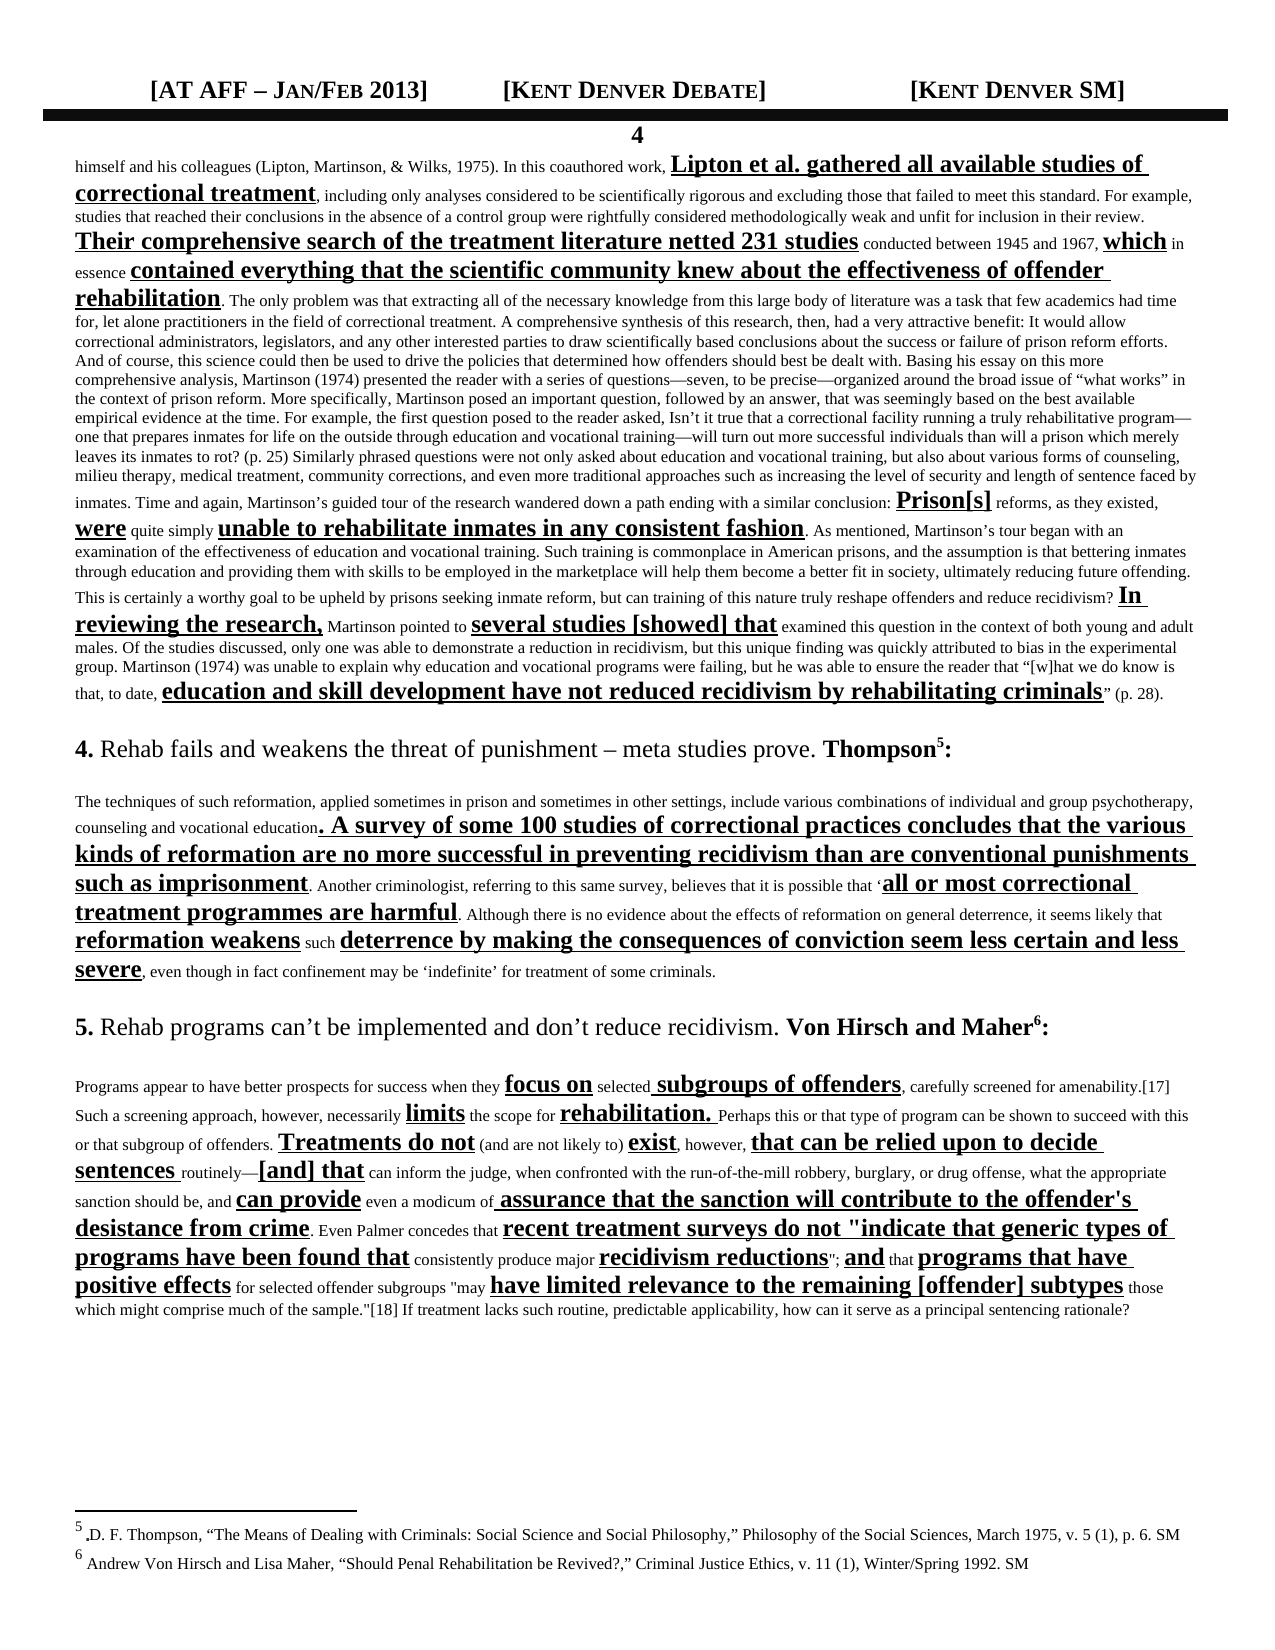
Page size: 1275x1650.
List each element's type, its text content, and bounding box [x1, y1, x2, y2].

text The techniques of such reformation, applied sometimes in prison and sometimes in other settings, include various combinations of individual and group psychotherapy, counseling and vocational education. A survey of some 100 studies of correctional practices concludes that the various kinds of reformation are no more successful in preventing recidivism than are conventional punishments such as imprisonment. Another criminologist, referring to this same survey, believes that it is possible that ‘all or most correctional treatment programmes are harmful. Although there is no evidence about the effects of reformation on general deterrence, it seems likely that reformation weakens such deterrence by making the consequences of conviction seem less certain and less severe, even though in fact confinement may be ‘indefinite’ for treatment of some criminals. [75, 791, 1200, 983]
text 4. Rehab fails and weakens the threat of punishment – meta studies prove. Thompson: [75, 734, 1200, 763]
text 5. Rehab programs can’t be implemented and don’t reduce recidivism. Von Hirsch and Maher: [75, 1012, 1200, 1041]
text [75, 149, 1200, 705]
text Programs appear to have better prospects for success when they focus on selected subgroups of offenders, carefully screened for amenability.[17] Such a screening approach, however, necessarily limits the scope for rehabilitation. Perhaps this or that type of program can be shown to succeed with this or that subgroup of offenders. Treatments do not (and are not likely to) exist, however, that can be relied upon to decide sentences routinely—[and] that can inform the judge, when confronted with the run-of-the-mill robbery, burglary, or drug offense, what the appropriate sanction should be, and can provide even a modicum of assurance that the sanction will contribute to the offender's desistance from crime. Even Palmer concedes that recent treatment surveys do not "indicate that generic types of programs have been found that consistently produce major recidivism reductions"; and that programs that have positive effects for selected offender subgroups "may have limited relevance to the remaining [offender] subtypes those which might comprise much of the sample."[18] If treatment lacks such routine, predictable applicability, how can it serve as a principal sentencing rationale? [75, 1069, 1200, 1318]
